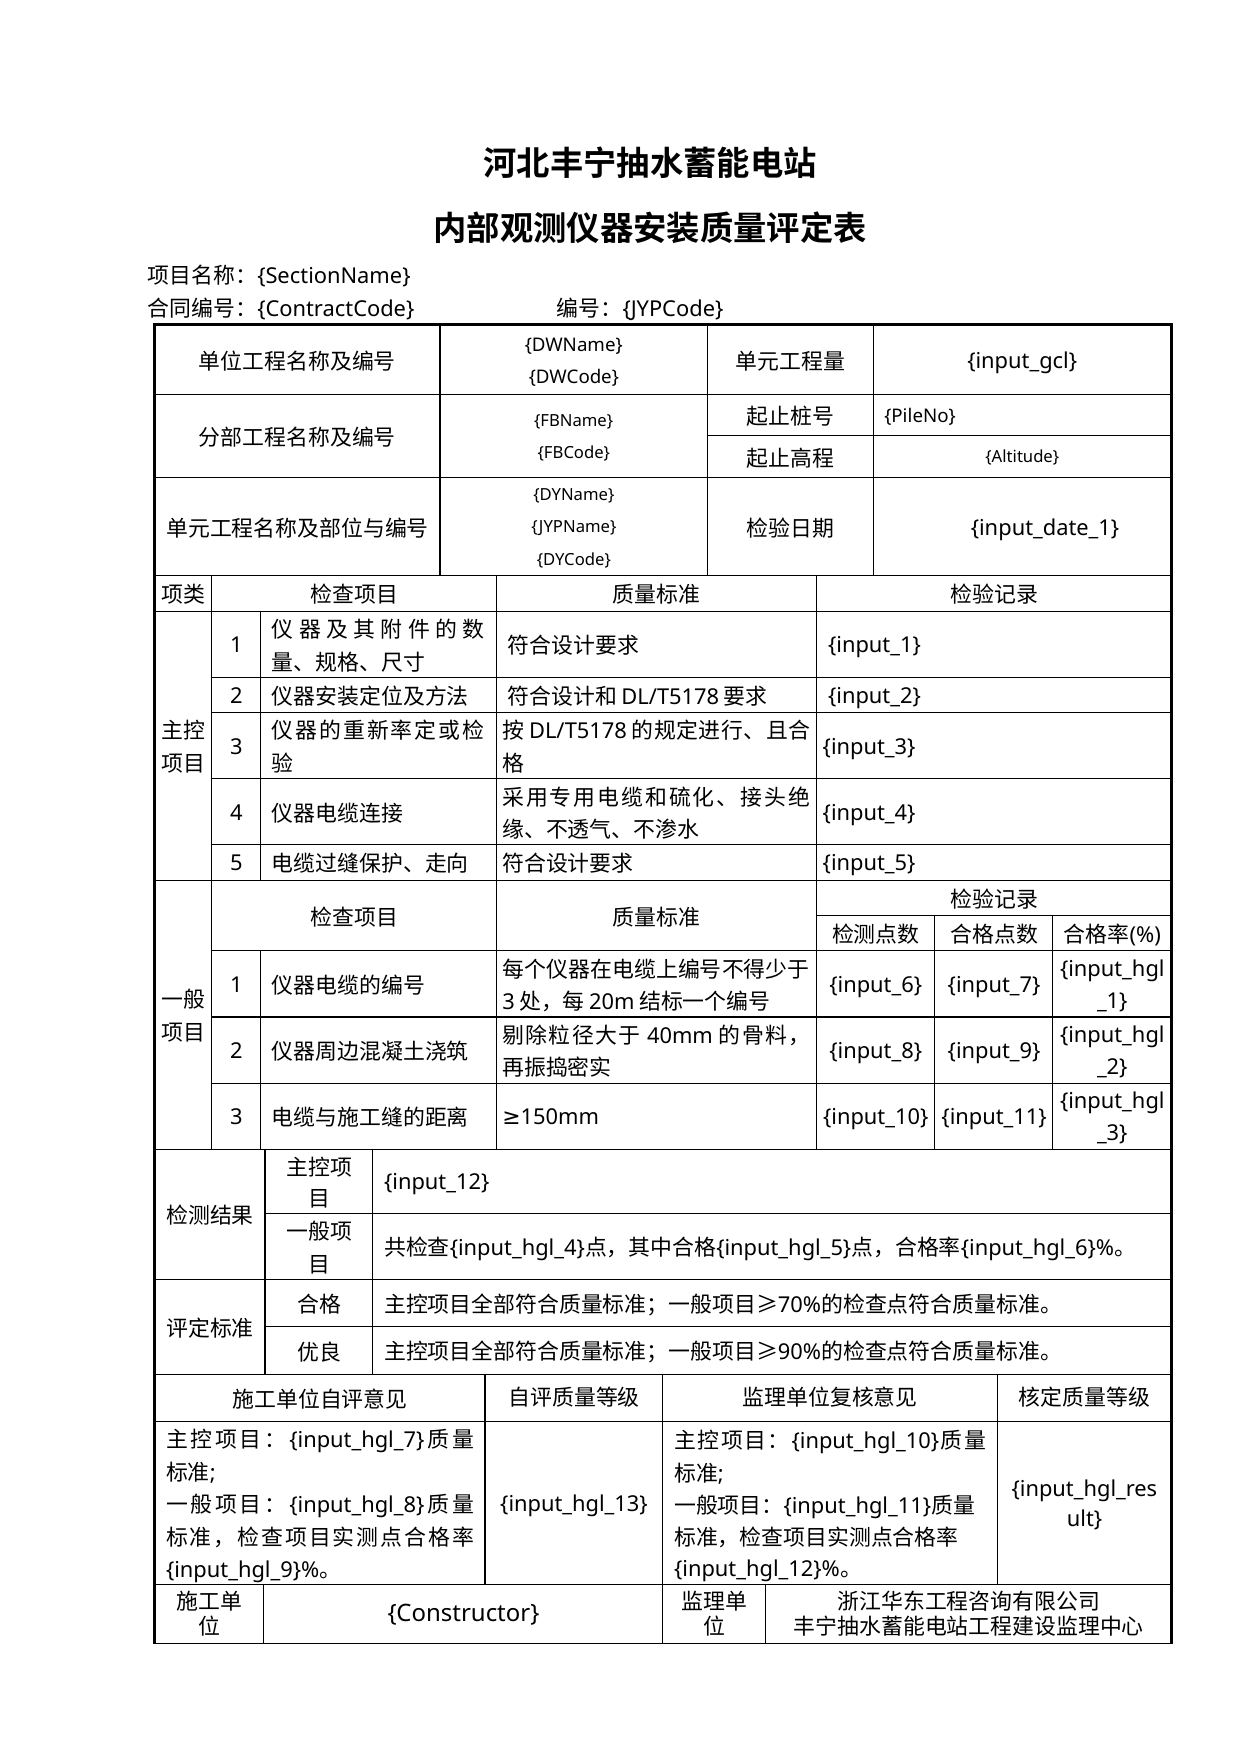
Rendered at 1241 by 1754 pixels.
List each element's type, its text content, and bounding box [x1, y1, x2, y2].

table_cell {PileNo} [874, 395, 1170, 435]
table_cell 2 [212, 678, 260, 712]
table_cell 起止桩号 [708, 395, 873, 435]
table_cell {Altitude} [874, 436, 1170, 477]
table_cell {input_1} [817, 612, 1170, 677]
text 河北丰宁抽水蓄能电站 [148, 128, 1152, 193]
table_cell 电缆与施工缝的距离 [261, 1084, 496, 1148]
table_cell 质量标准 [497, 576, 816, 611]
table_cell 仪器及其附件的数量、规格、尺寸 [261, 612, 496, 677]
table_cell 主控项目：{input_hgl_7}质量标准; 一般项目：{input_hgl_8}质量标准，检查项目实测点合格率{input_hgl_9}%。 [156, 1422, 484, 1584]
table_cell {input_11} [935, 1084, 1052, 1148]
table_cell 1 [212, 951, 260, 1016]
table_cell 主控项目 [266, 1150, 372, 1213]
table_cell 主控项目：{input_hgl_10}质量标准; 一般项目：{input_hgl_11}质量标准，检查项目实测点合格率{input_hgl_12}%。 [663, 1422, 997, 1584]
table_cell 共检查{input_hgl_4}点，其中合格{input_hgl_5}点，合格率{input_hgl_6}%。 [373, 1214, 1170, 1279]
table_cell {FBName} {FBCode} [441, 395, 707, 477]
table_cell 2 [212, 1018, 260, 1082]
table_cell {DYName} {JYPName} {DYCode} [441, 478, 707, 575]
table_cell {input_hgl_result} [998, 1422, 1170, 1584]
table_cell 一般项目 [266, 1214, 372, 1279]
table_cell {input_hgl_13} [486, 1422, 662, 1584]
text 内部观测仪器安装质量评定表 [148, 193, 1152, 258]
text 项目名称：{SectionName} [148, 258, 1152, 291]
table_cell {input_8} [817, 1018, 934, 1082]
table_cell {input_hgl_1} [1053, 951, 1170, 1016]
table_cell 施工单位自评意见 [156, 1375, 484, 1421]
table_cell 项类 [156, 576, 211, 611]
table_cell {input_3} [817, 713, 1170, 778]
table_cell 检测结果 [156, 1150, 264, 1279]
table_cell 评定标准 [156, 1280, 264, 1373]
table_cell 单元工程名称及部位与编号 [156, 478, 439, 575]
table_cell 仪器电缆连接 [261, 779, 496, 844]
table_cell 3 [212, 713, 260, 778]
table_cell 5 [212, 845, 260, 879]
table_cell {input_hgl_3} [1053, 1084, 1170, 1148]
table_cell {input_7} [935, 951, 1052, 1016]
text 合同编号：{ContractCode} 编号：{JYPCode} [148, 291, 1152, 323]
table_cell {Constructor} [264, 1585, 662, 1643]
table_cell 合格率(%) [1053, 916, 1170, 950]
table_cell 按DL/T5178的规定进行、且合格 [497, 713, 816, 778]
table_cell 每个仪器在电缆上编号不得少于3处，每20m结标一个编号 [497, 951, 816, 1016]
table_cell 监理单位 [663, 1585, 765, 1643]
table_cell 剔除粒径大于40mm的骨料，再振捣密实 [497, 1018, 816, 1082]
table_cell {input_9} [935, 1018, 1052, 1082]
table_cell 自评质量等级 [486, 1375, 662, 1421]
table_cell 采用专用电缆和硫化、接头绝缘、不透气、不渗水 [497, 779, 816, 844]
table_cell 电缆过缝保护、走向 [261, 845, 496, 879]
table_cell 合格 [266, 1280, 372, 1326]
table_cell 合格点数 [935, 916, 1052, 950]
table_header {input_gcl} [874, 326, 1170, 394]
table_cell 3 [212, 1084, 260, 1148]
table_cell 仪器周边混凝土浇筑 [261, 1018, 496, 1082]
table_cell 检查项目 [212, 881, 496, 950]
table_cell {input_10} [817, 1084, 934, 1148]
table_cell 1 [212, 612, 260, 677]
table_cell 检验日期 [708, 478, 873, 575]
table_cell {input_4} [817, 779, 1170, 844]
table_cell 施工单位 [156, 1585, 263, 1643]
table_cell 符合设计要求 [497, 612, 816, 677]
table_cell {input_12} [373, 1150, 1170, 1213]
table_cell 仪器的重新率定或检验 [261, 713, 496, 778]
table_cell 主控项目全部符合质量标准；一般项目≥70%的检查点符合质量标准。 [373, 1280, 1170, 1326]
table_cell 仪器电缆的编号 [261, 951, 496, 1016]
table_cell {input_hgl_2} [1053, 1018, 1170, 1082]
table_cell 检验记录 [817, 881, 1170, 915]
table_cell 仪器安装定位及方法 [261, 678, 496, 712]
table_cell 优良 [266, 1327, 372, 1373]
table_cell 起止高程 [708, 436, 873, 477]
table_cell {input_5} [817, 845, 1170, 879]
table_cell 符合设计和DL/T5178要求 [497, 678, 816, 712]
table_cell 监理单位复核意见 [663, 1375, 997, 1421]
table_header 单元工程量 [708, 326, 873, 394]
table_cell 符合设计要求 [497, 845, 816, 879]
table_cell 主控项目全部符合质量标准；一般项目≥90%的检查点符合质量标准。 [373, 1327, 1170, 1373]
table_cell 一般 项目 [156, 881, 211, 1148]
table_cell 核定质量等级 [998, 1375, 1170, 1421]
table_cell 质量标准 [497, 881, 816, 950]
table_cell 检验记录 [817, 576, 1170, 611]
table_header 单位工程名称及编号 [156, 326, 439, 394]
table_cell 主控 项目 [156, 612, 211, 879]
table_cell 浙江华东工程咨询有限公司 丰宁抽水蓄能电站工程建设监理中心 [766, 1585, 1170, 1643]
table_cell {input_2} [817, 678, 1170, 712]
table_header {DWName} {DWCode} [441, 326, 707, 394]
table_cell {input_6} [817, 951, 934, 1016]
table_cell 检查项目 [212, 576, 496, 611]
table_cell 检测点数 [817, 916, 934, 950]
table_cell {input_date_1} [874, 478, 1170, 575]
table_cell 4 [212, 779, 260, 844]
table_cell 分部工程名称及编号 [156, 395, 439, 477]
table_cell ≥150mm [497, 1084, 816, 1148]
